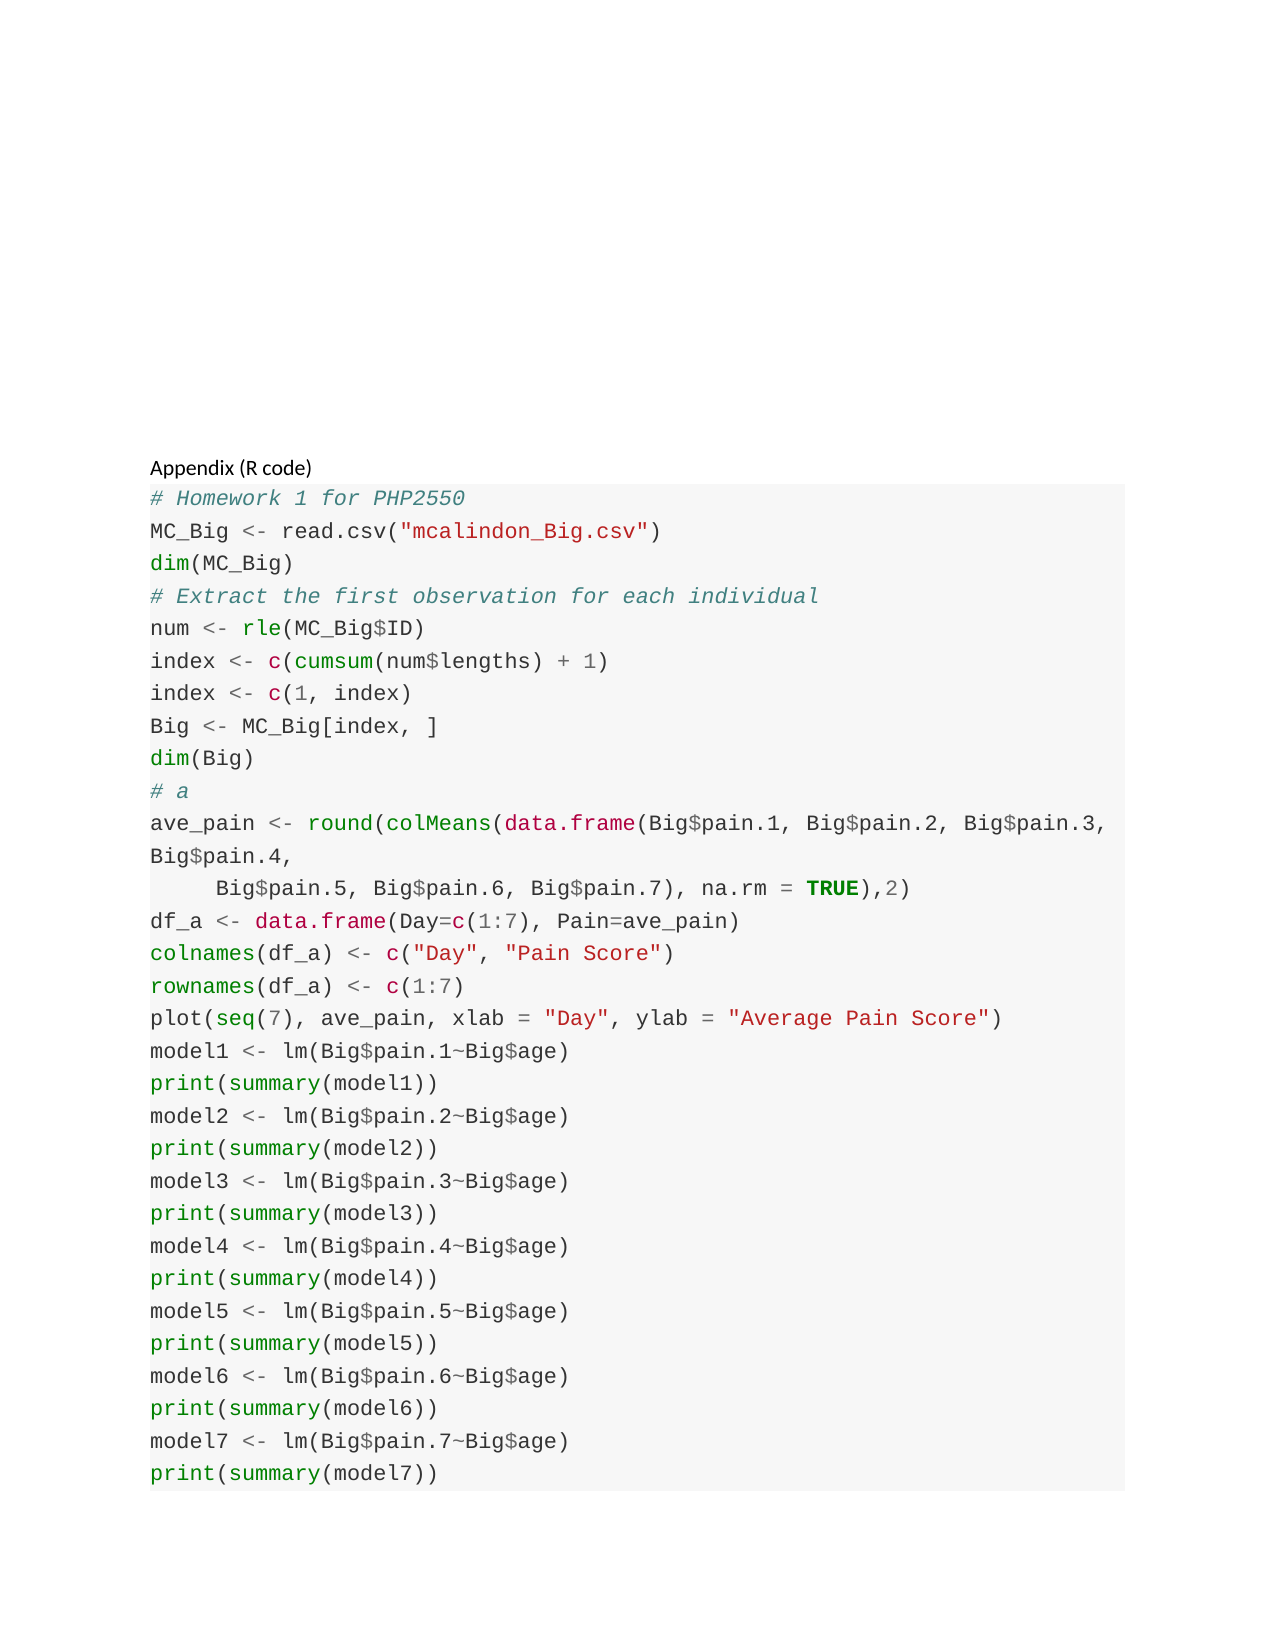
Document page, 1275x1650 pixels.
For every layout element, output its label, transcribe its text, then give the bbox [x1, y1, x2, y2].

text plot(seq(7), ave_pain, xlab = "Day", ylab = "Average Pain Score") [150, 1004, 1125, 1036]
text model3 <- lm(Big$pain.3~Big$age) [150, 1166, 1125, 1199]
text print(summary(model6)) [150, 1394, 1125, 1426]
text num <- rle(MC_Big$ID) [150, 614, 1125, 646]
text dim(Big) [150, 744, 1125, 776]
text ave_pain <- round(colMeans(data.frame(Big$pain.1, Big$pain.2, Big$pain.3, Big$pain.4, [150, 809, 1125, 874]
text # Extract the first observation for each individual [150, 581, 1125, 614]
text model1 <- lm(Big$pain.1~Big$age) [150, 1036, 1125, 1069]
text MC_Big <- read.csv("mcalindon_Big.csv") [150, 516, 1125, 549]
text print(summary(model7)) [150, 1459, 1125, 1491]
text Appendix (R code) [150, 451, 1125, 484]
text index <- c(1, index) [150, 679, 1125, 711]
text model7 <- lm(Big$pain.7~Big$age) [150, 1426, 1125, 1459]
text # a [150, 776, 1125, 809]
text print(summary(model1)) [150, 1069, 1125, 1101]
text print(summary(model5)) [150, 1329, 1125, 1361]
text model6 <- lm(Big$pain.6~Big$age) [150, 1361, 1125, 1394]
text index <- c(cumsum(num$lengths) + 1) [150, 646, 1125, 679]
text model5 <- lm(Big$pain.5~Big$age) [150, 1296, 1125, 1329]
text # Homework 1 for PHP2550 [150, 484, 1125, 516]
text colnames(df_a) <- c("Day", "Pain Score") [150, 939, 1125, 971]
text model4 <- lm(Big$pain.4~Big$age) [150, 1231, 1125, 1264]
text Big <- MC_Big[index, ] [150, 711, 1125, 744]
text df_a <- data.frame(Day=c(1:7), Pain=ave_pain) [150, 906, 1125, 939]
text print(summary(model3)) [150, 1199, 1125, 1231]
text Big$pain.5, Big$pain.6, Big$pain.7), na.rm = TRUE),2) [150, 874, 1125, 906]
text print(summary(model2)) [150, 1134, 1125, 1166]
text dim(MC_Big) [150, 549, 1125, 581]
text print(summary(model4)) [150, 1264, 1125, 1296]
text rownames(df_a) <- c(1:7) [150, 971, 1125, 1004]
text model2 <- lm(Big$pain.2~Big$age) [150, 1101, 1125, 1134]
